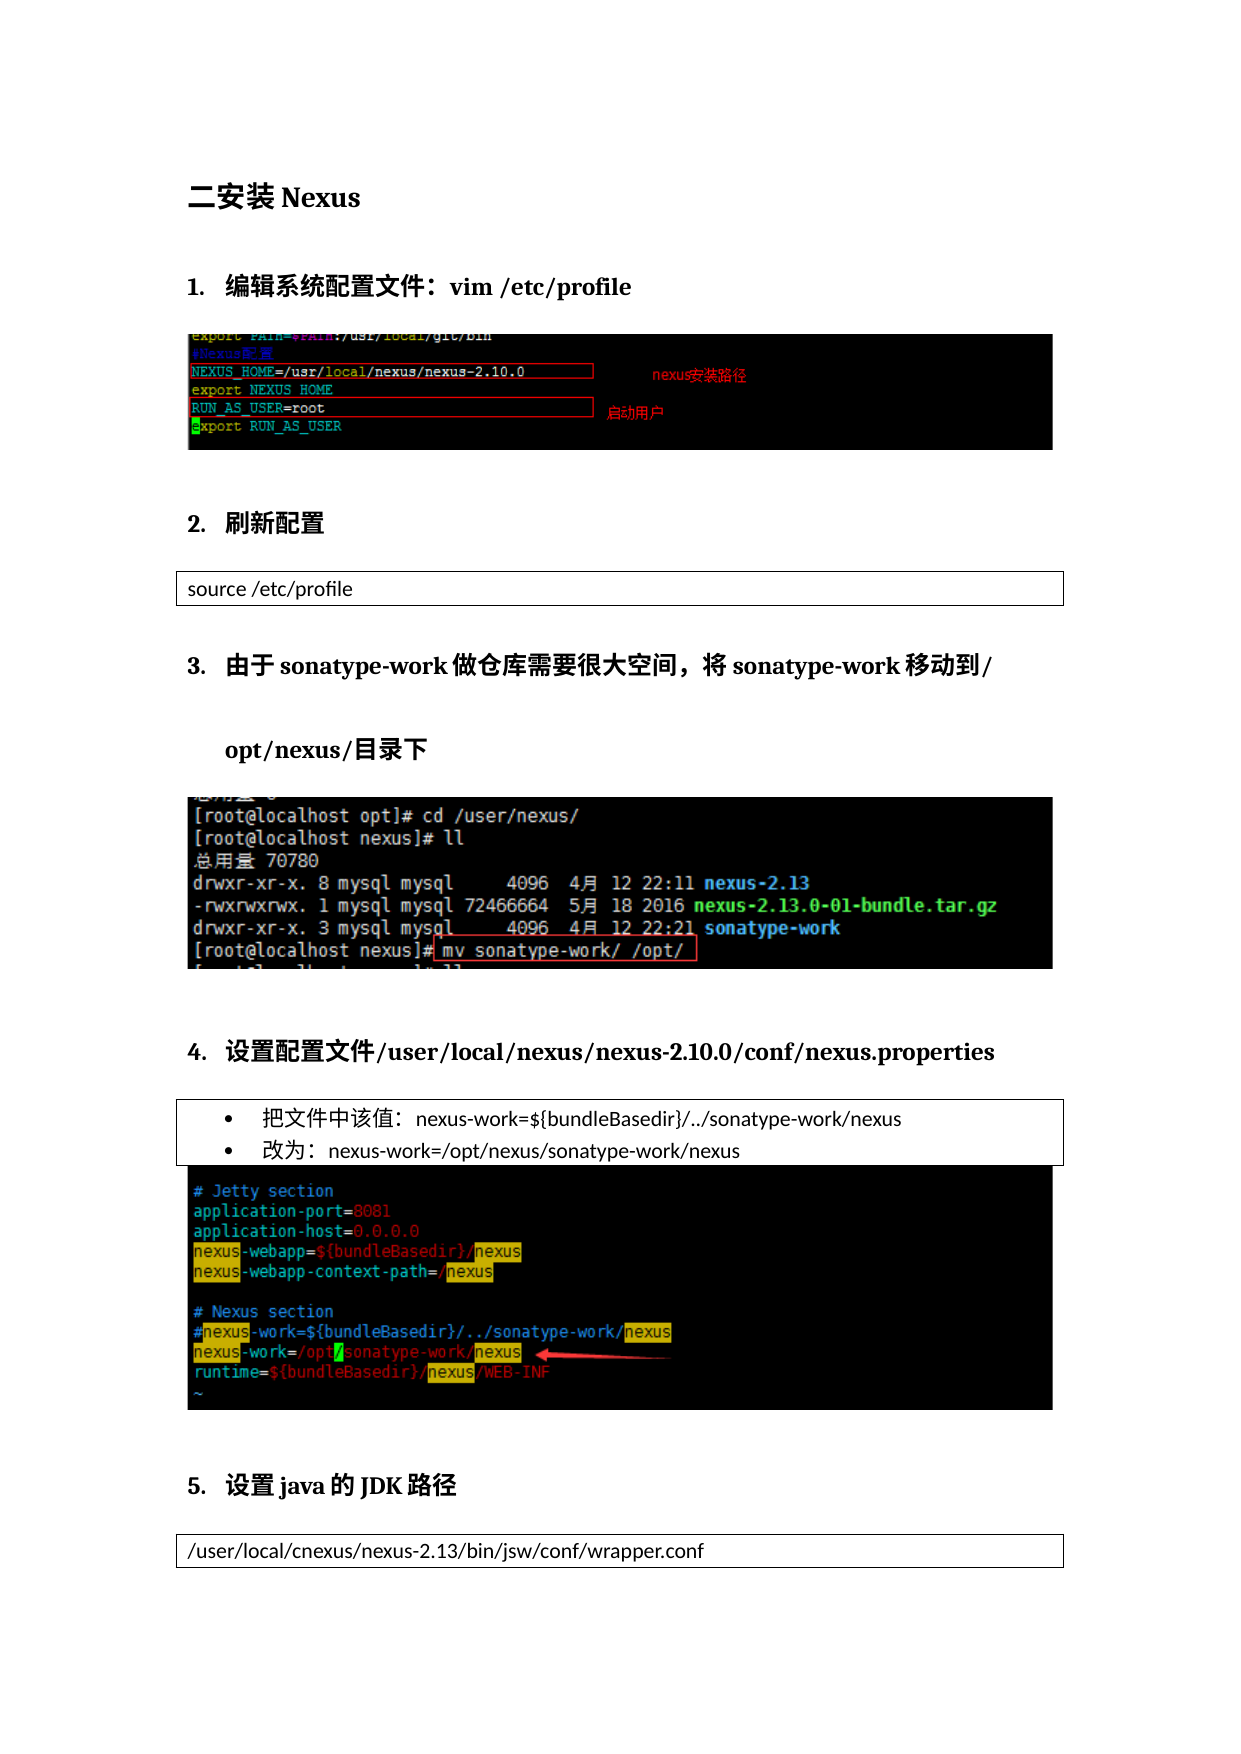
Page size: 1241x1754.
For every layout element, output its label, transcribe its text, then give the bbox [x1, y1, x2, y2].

subtitle 设置配置文件/user/local/nexus/nexus-2.10.0/conf/nexus.properties [187, 1017, 1053, 1082]
title 二安装Nexus [187, 162, 1053, 227]
subtitle 编辑系统配置文件：vim /etc/profile [187, 252, 1053, 317]
table_header 把文件中该值：nexus-work=${bundleBasedir}/../sonatype-work/nexus 改为：nexus-work=/opt/nexus/sonatype-work/nexus [177, 1100, 1063, 1165]
subtitle 由于sonatype-work做仓库需要很大空间，将sonatype-work移动到/opt/nexus/目录下 [187, 631, 1053, 780]
picture [187, 797, 1053, 969]
picture [187, 334, 1053, 450]
table_header source /etc/profile [177, 572, 1063, 605]
picture [187, 1166, 1053, 1410]
table_header /user/local/cnexus/nexus-2.13/bin/jsw/conf/wrapper.conf [177, 1535, 1063, 1567]
subtitle 刷新配置 [187, 489, 1053, 554]
subtitle 设置java的JDK路径 [187, 1451, 1053, 1516]
